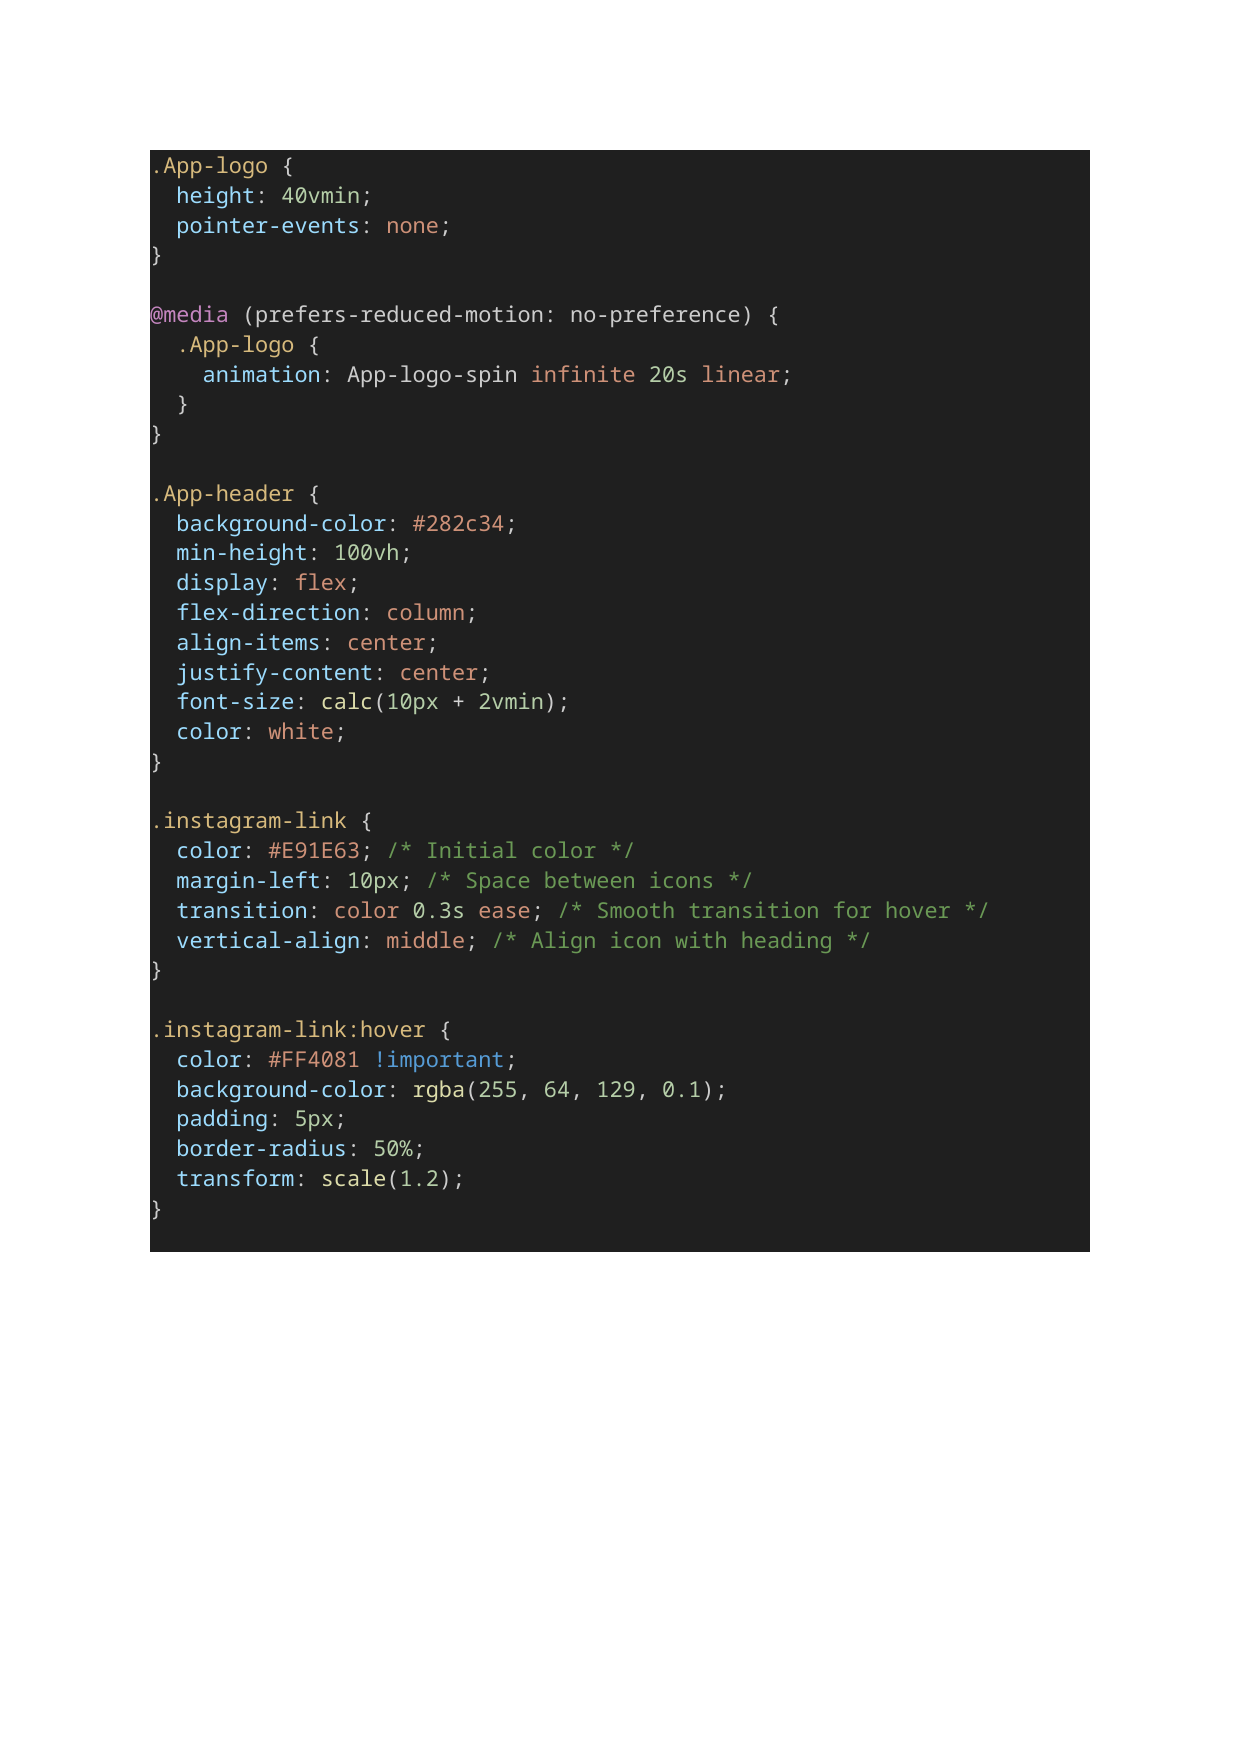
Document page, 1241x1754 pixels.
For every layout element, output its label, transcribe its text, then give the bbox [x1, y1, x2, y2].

text .instagram-link:hover { [150, 1014, 1090, 1044]
text } [150, 418, 1090, 448]
text flex-direction: column; [150, 597, 1090, 627]
text } [150, 954, 1090, 984]
text vertical-align: middle; /* Align icon with heading */ [150, 924, 1090, 954]
text color: #E91E63; /* Initial color */ [150, 835, 1090, 865]
text height: 40vmin; [150, 180, 1090, 209]
text animation: App-logo-spin infinite 20s linear; [150, 358, 1090, 388]
text display: flex; [150, 567, 1090, 597]
text align-items: center; [150, 627, 1090, 656]
text background-color: rgba(255, 64, 129, 0.1); [150, 1073, 1090, 1103]
text color: #FF4081 !important; [150, 1044, 1090, 1073]
text .App-header { [150, 478, 1090, 507]
text border-radius: 50%; [150, 1133, 1090, 1163]
text .App-logo { [150, 150, 1090, 180]
text color: white; [150, 716, 1090, 746]
text font-size: calc(10px + 2vmin); [150, 686, 1090, 716]
text @media (prefers-reduced-motion: no-preference) { [150, 299, 1090, 329]
text transform: scale(1.2); [150, 1163, 1090, 1193]
text } [150, 746, 1090, 776]
text margin-left: 10px; /* Space between icons */ [150, 865, 1090, 895]
text justify-content: center; [150, 656, 1090, 686]
text .App-logo { [150, 329, 1090, 358]
text pointer-events: none; [150, 209, 1090, 239]
text } [150, 388, 1090, 418]
text transition: color 0.3s ease; /* Smooth transition for hover */ [150, 895, 1090, 924]
text padding: 5px; [150, 1103, 1090, 1133]
text .instagram-link { [150, 805, 1090, 835]
text } [150, 1193, 1090, 1222]
text min-height: 100vh; [150, 537, 1090, 567]
text } [150, 239, 1090, 269]
text background-color: #282c34; [150, 507, 1090, 537]
